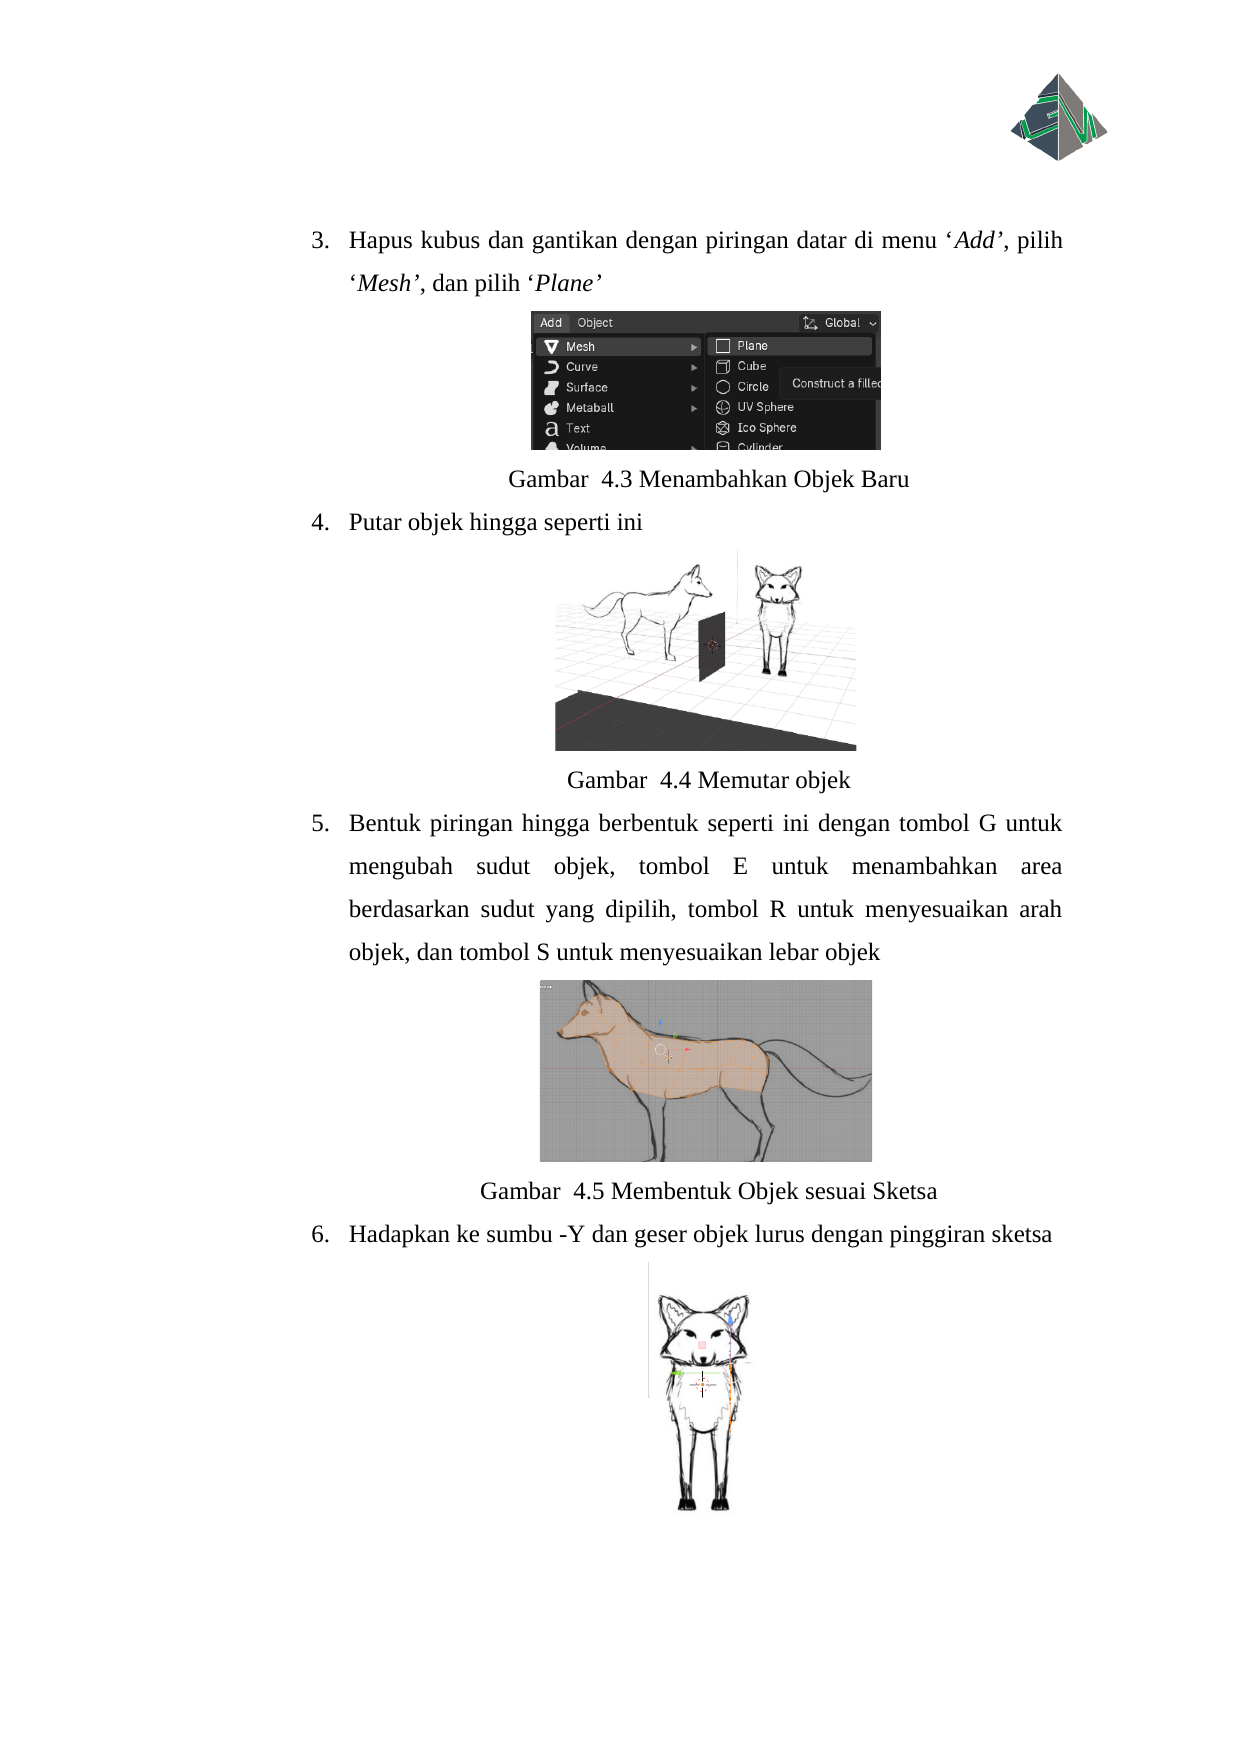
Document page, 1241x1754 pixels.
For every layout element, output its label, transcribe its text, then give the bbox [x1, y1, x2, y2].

picture [1010, 73, 1108, 161]
picture [531, 311, 881, 450]
list Putar objek hingga seperti ini [311, 507, 1063, 536]
picture [617, 1262, 795, 1534]
subtitle 4.3 Menambahkan Objek Baru [354, 464, 1063, 493]
subtitle 4.4 Memutar objek [354, 765, 1063, 793]
list Hapus kubus dan gantikan dengan piringan datar di menu ‘Add’, pilih ‘Mesh’, dan pilih ‘Plane’ [311, 225, 1063, 297]
picture [539, 980, 873, 1162]
picture [555, 550, 857, 751]
subtitle 4.5 Membentuk Objek sesuai Sketsa [354, 1176, 1063, 1205]
list Bentuk piringan hingga berbentuk seperti ini dengan tombol G untuk mengubah sudut objek, tombol E untuk menambahkan area berdasarkan sudut yang dipilih, tombol R untuk menyesuaikan arah objek, dan tombol S untuk menyesuaikan lebar objek [311, 808, 1063, 966]
list Hadapkan ke sumbu -Y dan geser objek lurus dengan pinggiran sketsa [311, 1219, 1063, 1248]
